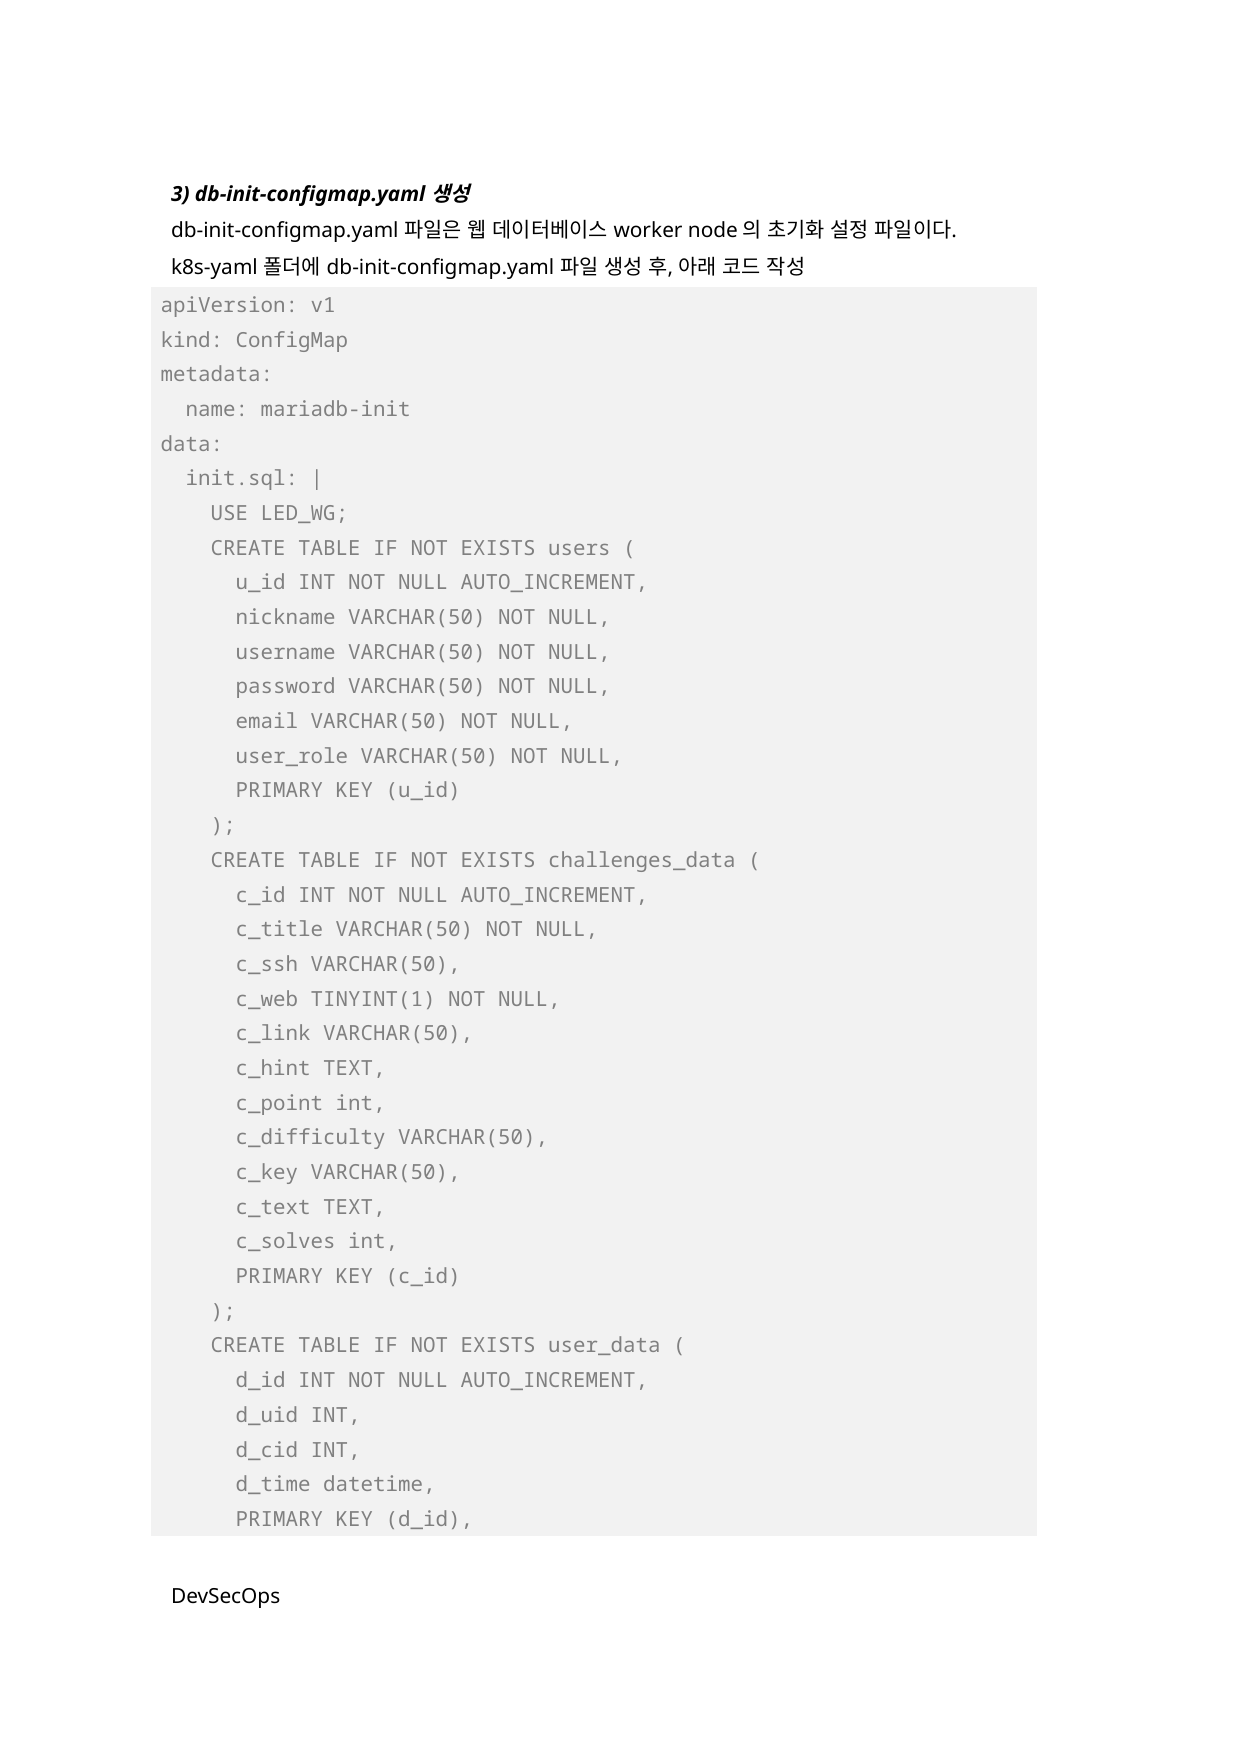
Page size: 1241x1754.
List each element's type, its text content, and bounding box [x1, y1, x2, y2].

text ); [152, 807, 1036, 839]
text email VARCHAR(50) NOT NULL, [152, 703, 1036, 735]
text username VARCHAR(50) NOT NULL, [152, 634, 1036, 665]
text db-init-configmap.yaml 파일은 웹 데이터베이스 worker node의 초기화 설정 파일이다. [171, 214, 1069, 244]
text ); [152, 1293, 1036, 1324]
text apiVersion: v1 [152, 288, 1036, 318]
text init.sql: | [152, 460, 1036, 492]
text c_hint TEXT, [152, 1050, 1036, 1082]
text c_link VARCHAR(50), [152, 1015, 1036, 1047]
text d_cid INT, [152, 1432, 1036, 1463]
text CREATE TABLE IF NOT EXISTS users ( [152, 530, 1036, 561]
text user_role VARCHAR(50) NOT NULL, [152, 738, 1036, 769]
text CREATE TABLE IF NOT EXISTS user_data ( [152, 1327, 1036, 1359]
text kind: ConfigMap [152, 322, 1036, 353]
text c_difficulty VARCHAR(50), [152, 1119, 1036, 1151]
text 3) db-init-configmap.yaml 생성 [171, 177, 1069, 207]
text c_title VARCHAR(50) NOT NULL, [152, 911, 1036, 943]
text d_uid INT, [152, 1397, 1036, 1428]
text PRIMARY KEY (d_id), [152, 1501, 1036, 1534]
text metadata: [152, 356, 1036, 388]
text d_id INT NOT NULL AUTO_INCREMENT, [152, 1362, 1036, 1394]
text c_web TINYINT(1) NOT NULL, [152, 981, 1036, 1012]
text c_id INT NOT NULL AUTO_INCREMENT, [152, 877, 1036, 908]
text CREATE TABLE IF NOT EXISTS challenges_data ( [152, 842, 1036, 873]
text PRIMARY KEY (c_id) [152, 1258, 1036, 1290]
text c_ssh VARCHAR(50), [152, 946, 1036, 977]
text PRIMARY KEY (u_id) [152, 772, 1036, 804]
text k8s-yaml 폴더에 db-init-configmap.yaml 파일 생성 후, 아래 코드 작성 [171, 250, 1069, 281]
text u_id INT NOT NULL AUTO_INCREMENT, [152, 564, 1036, 596]
text nickname VARCHAR(50) NOT NULL, [152, 599, 1036, 631]
text USE LED_WG; [152, 495, 1036, 527]
text data: [152, 426, 1036, 457]
text name: mariadb-init [152, 391, 1036, 422]
text password VARCHAR(50) NOT NULL, [152, 668, 1036, 700]
text d_time datetime, [152, 1466, 1036, 1498]
text c_key VARCHAR(50), [152, 1154, 1036, 1186]
text c_solves int, [152, 1223, 1036, 1255]
text c_text TEXT, [152, 1189, 1036, 1220]
text c_point int, [152, 1085, 1036, 1116]
